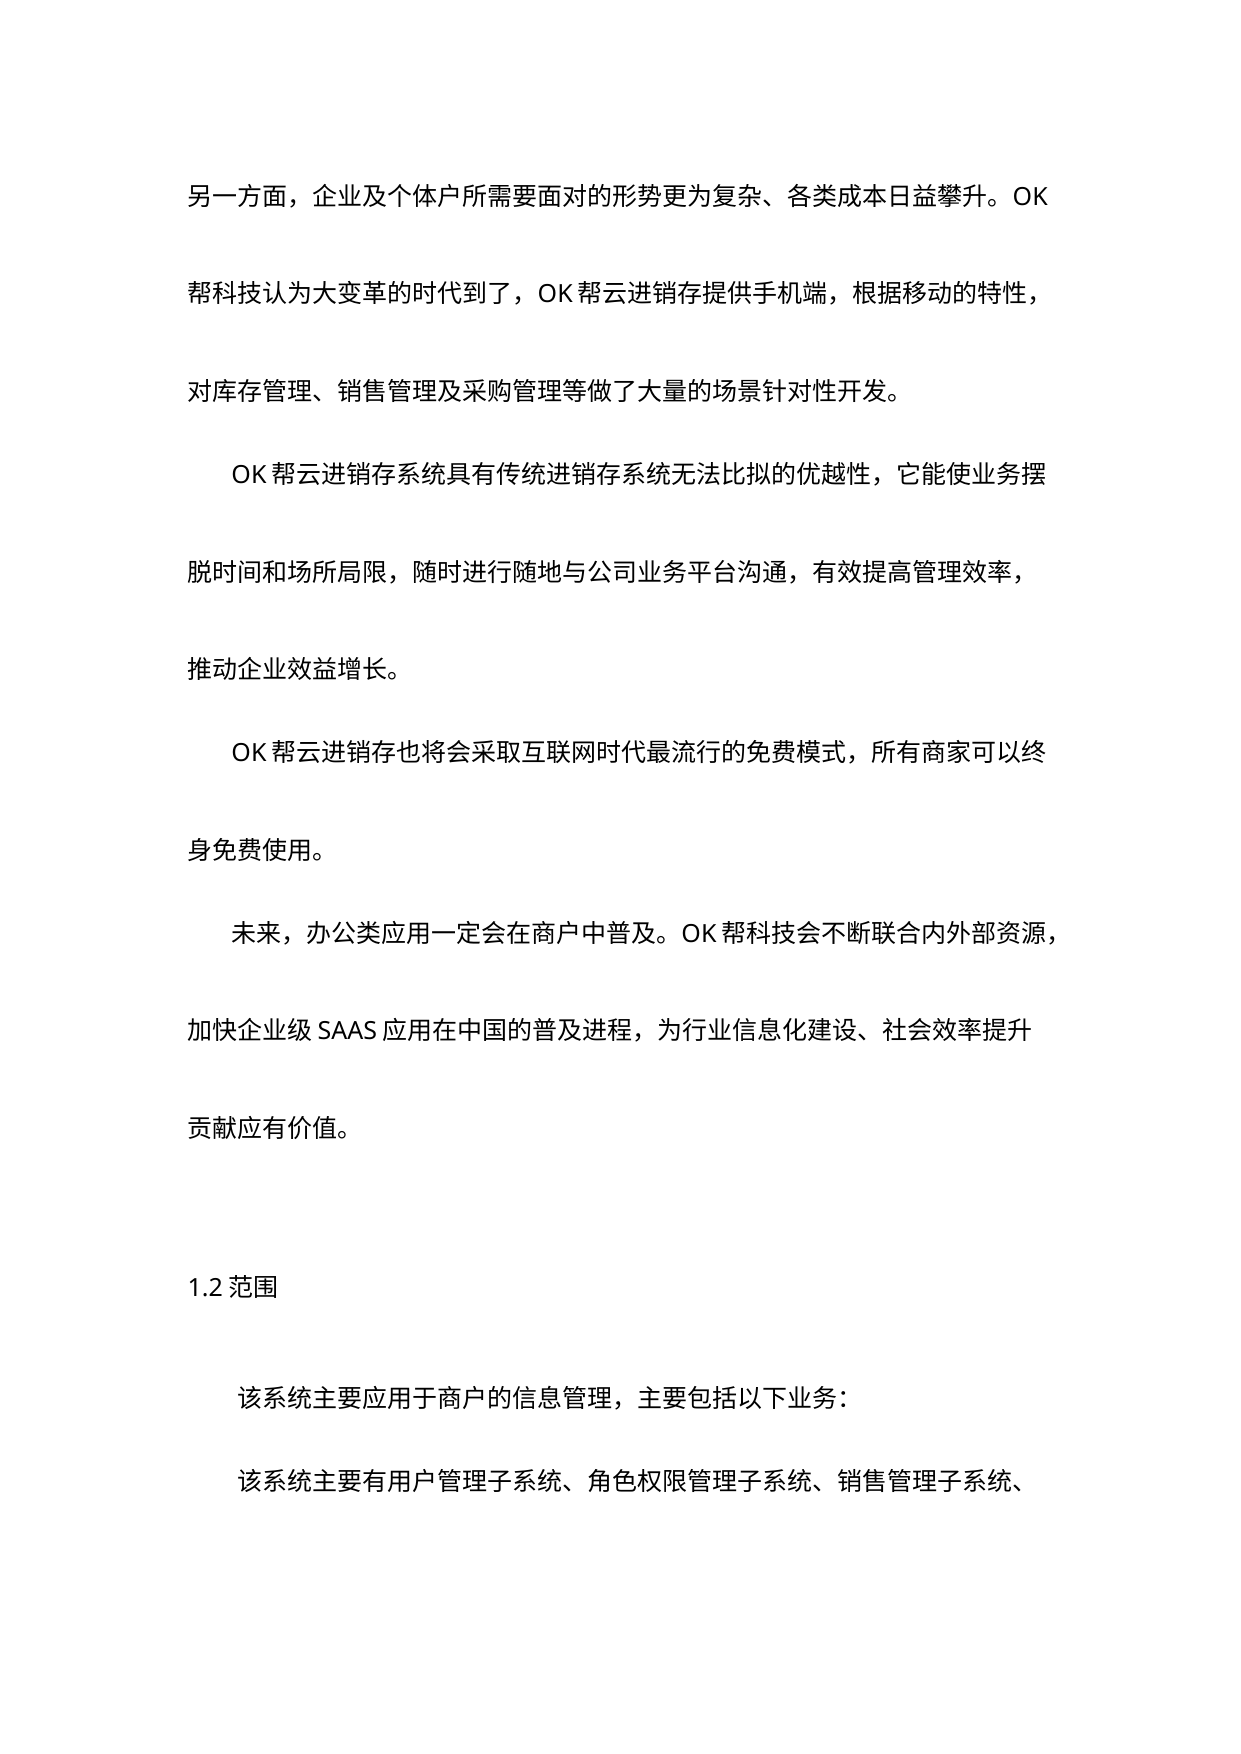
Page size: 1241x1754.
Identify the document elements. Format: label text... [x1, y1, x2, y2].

text 未来，办公类应用一定会在商户中普及。OK帮科技会不断联合内外部资源，加快企业级SAAS应用在中国的普及进程，为行业信息化建设、社会效率提升贡献应有价值。 [187, 899, 1053, 1159]
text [187, 1447, 1053, 1512]
text OK帮云进销存也将会采取互联网时代最流行的免费模式，所有商家可以终身免费使用。 [187, 718, 1053, 881]
text 该系统主要应用于商户的信息管理，主要包括以下业务： [187, 1364, 1053, 1429]
subtitle 1.2范围 [187, 1253, 1053, 1318]
text OK帮云进销存系统具有传统进销存系统无法比拟的优越性，它能使业务摆脱时间和场所局限，随时进行随地与公司业务平台沟通，有效提高管理效率，推动企业效益增长。 [187, 440, 1053, 700]
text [187, 162, 1053, 422]
